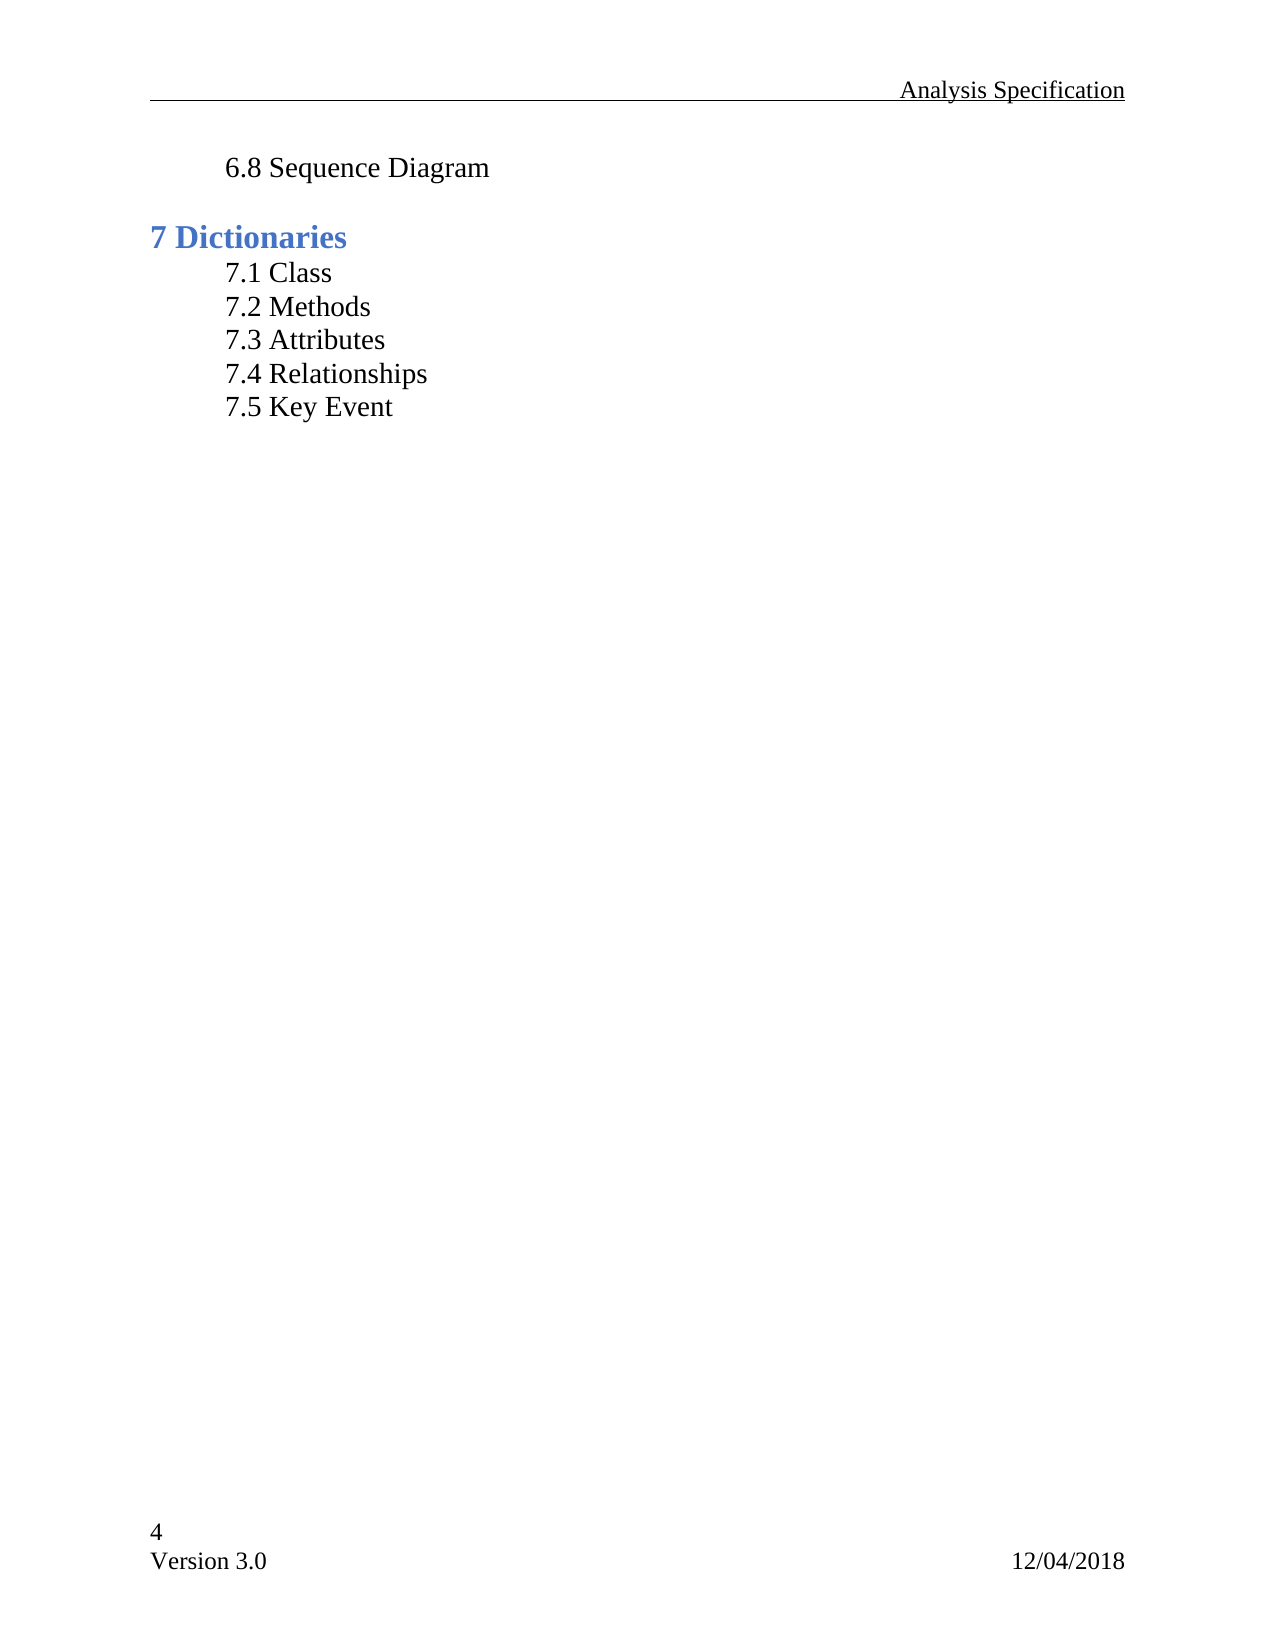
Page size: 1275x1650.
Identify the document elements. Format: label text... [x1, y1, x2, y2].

text 6.8 Sequence Diagram [150, 150, 1125, 183]
text 7.1 Class [150, 255, 1125, 289]
text 7.3 Attributes [150, 322, 1125, 356]
text 7.5 Key Event [150, 389, 1125, 423]
text 7.2 Methods [150, 289, 1125, 322]
text 7.4 Relationships [150, 356, 1125, 389]
text 7 Dictionaries [150, 217, 1125, 255]
